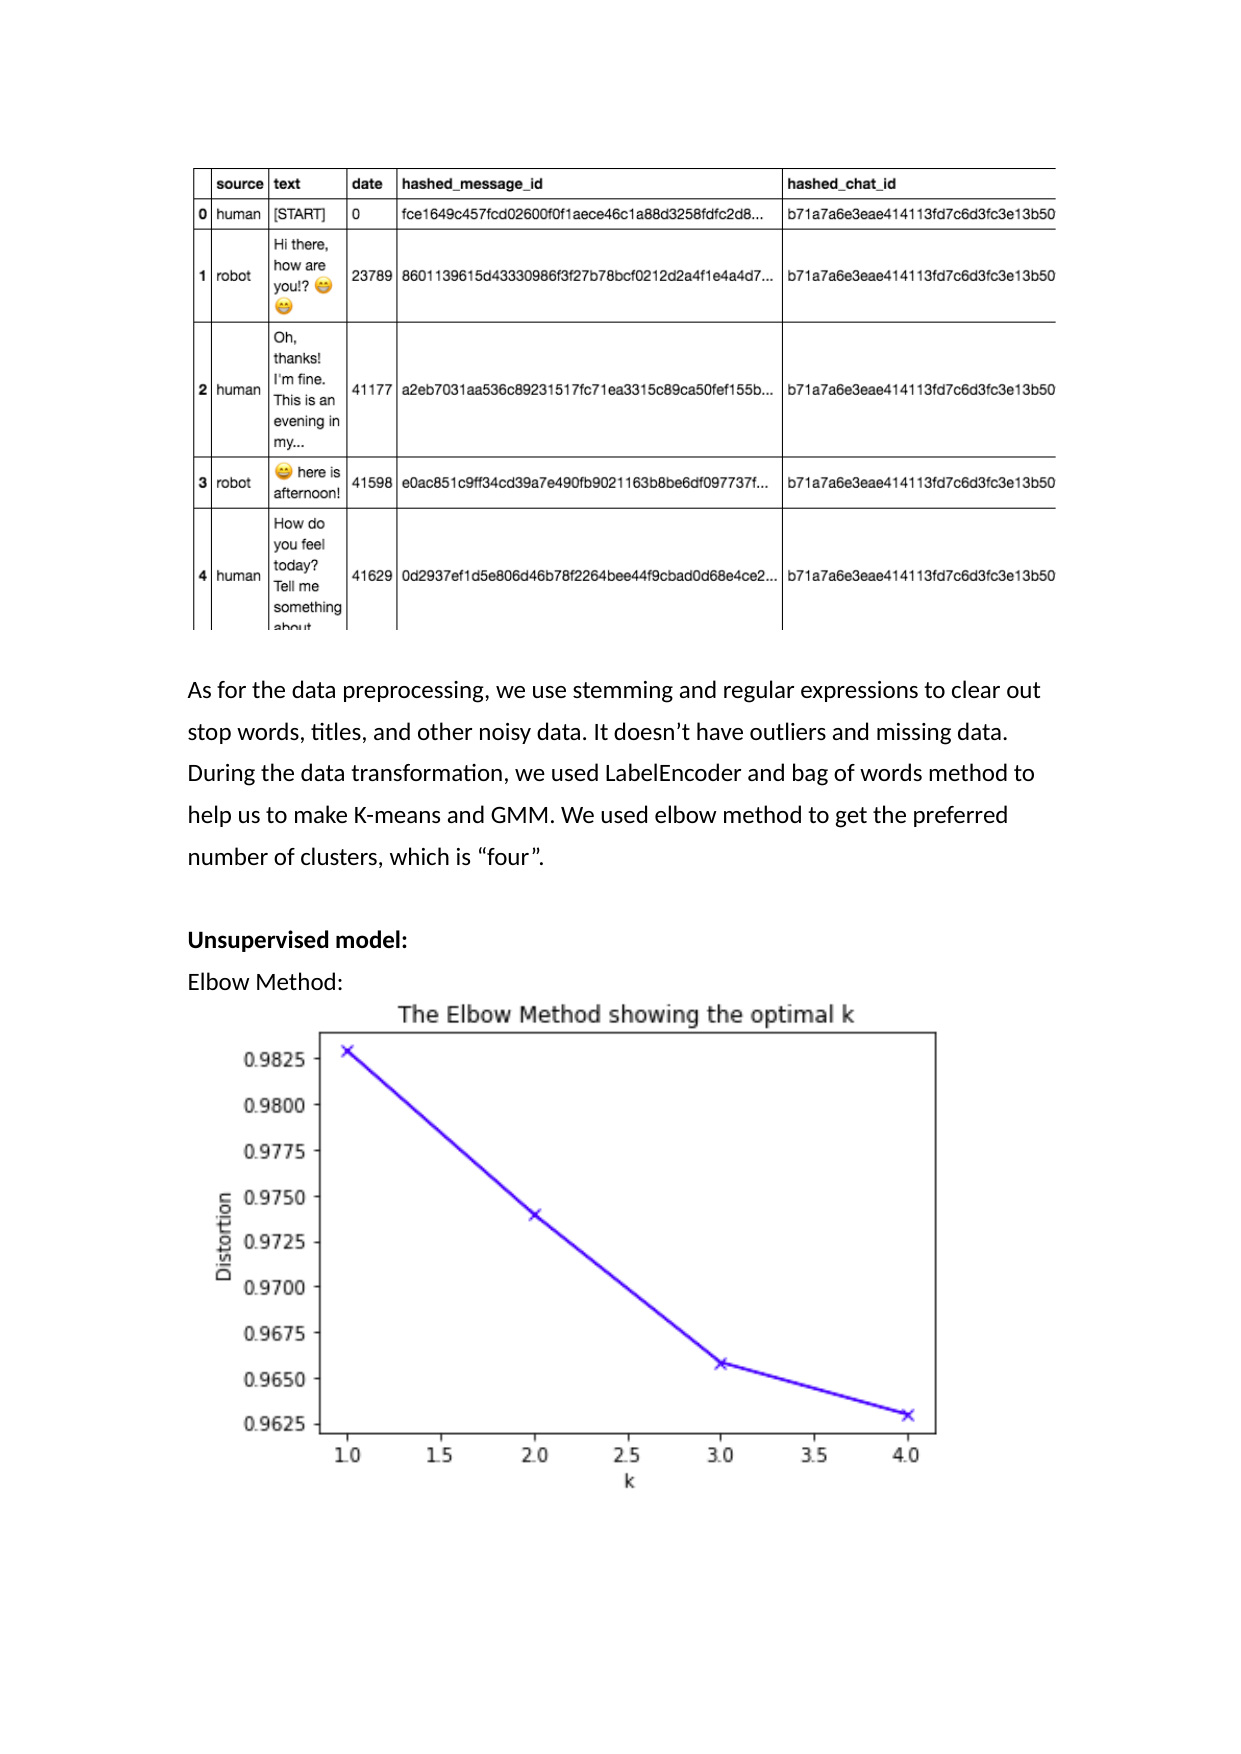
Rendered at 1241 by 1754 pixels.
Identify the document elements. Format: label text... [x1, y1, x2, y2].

text As for the data preprocessing, we use stemming and regular expressions to clear out stop words, titles, and other noisy data. It doesn’t have outliers and missing data. During the data transformation, we used LabelEncoder and bag of words method to help us to make K-means and GMM. We used elbow method to get the preferred number of clusters, which is “four”. [187, 669, 1053, 877]
text Elbow Method: [187, 960, 1053, 1002]
picture [187, 1002, 1051, 1503]
picture [187, 168, 1056, 630]
text Unsupervised model: [187, 919, 1053, 960]
